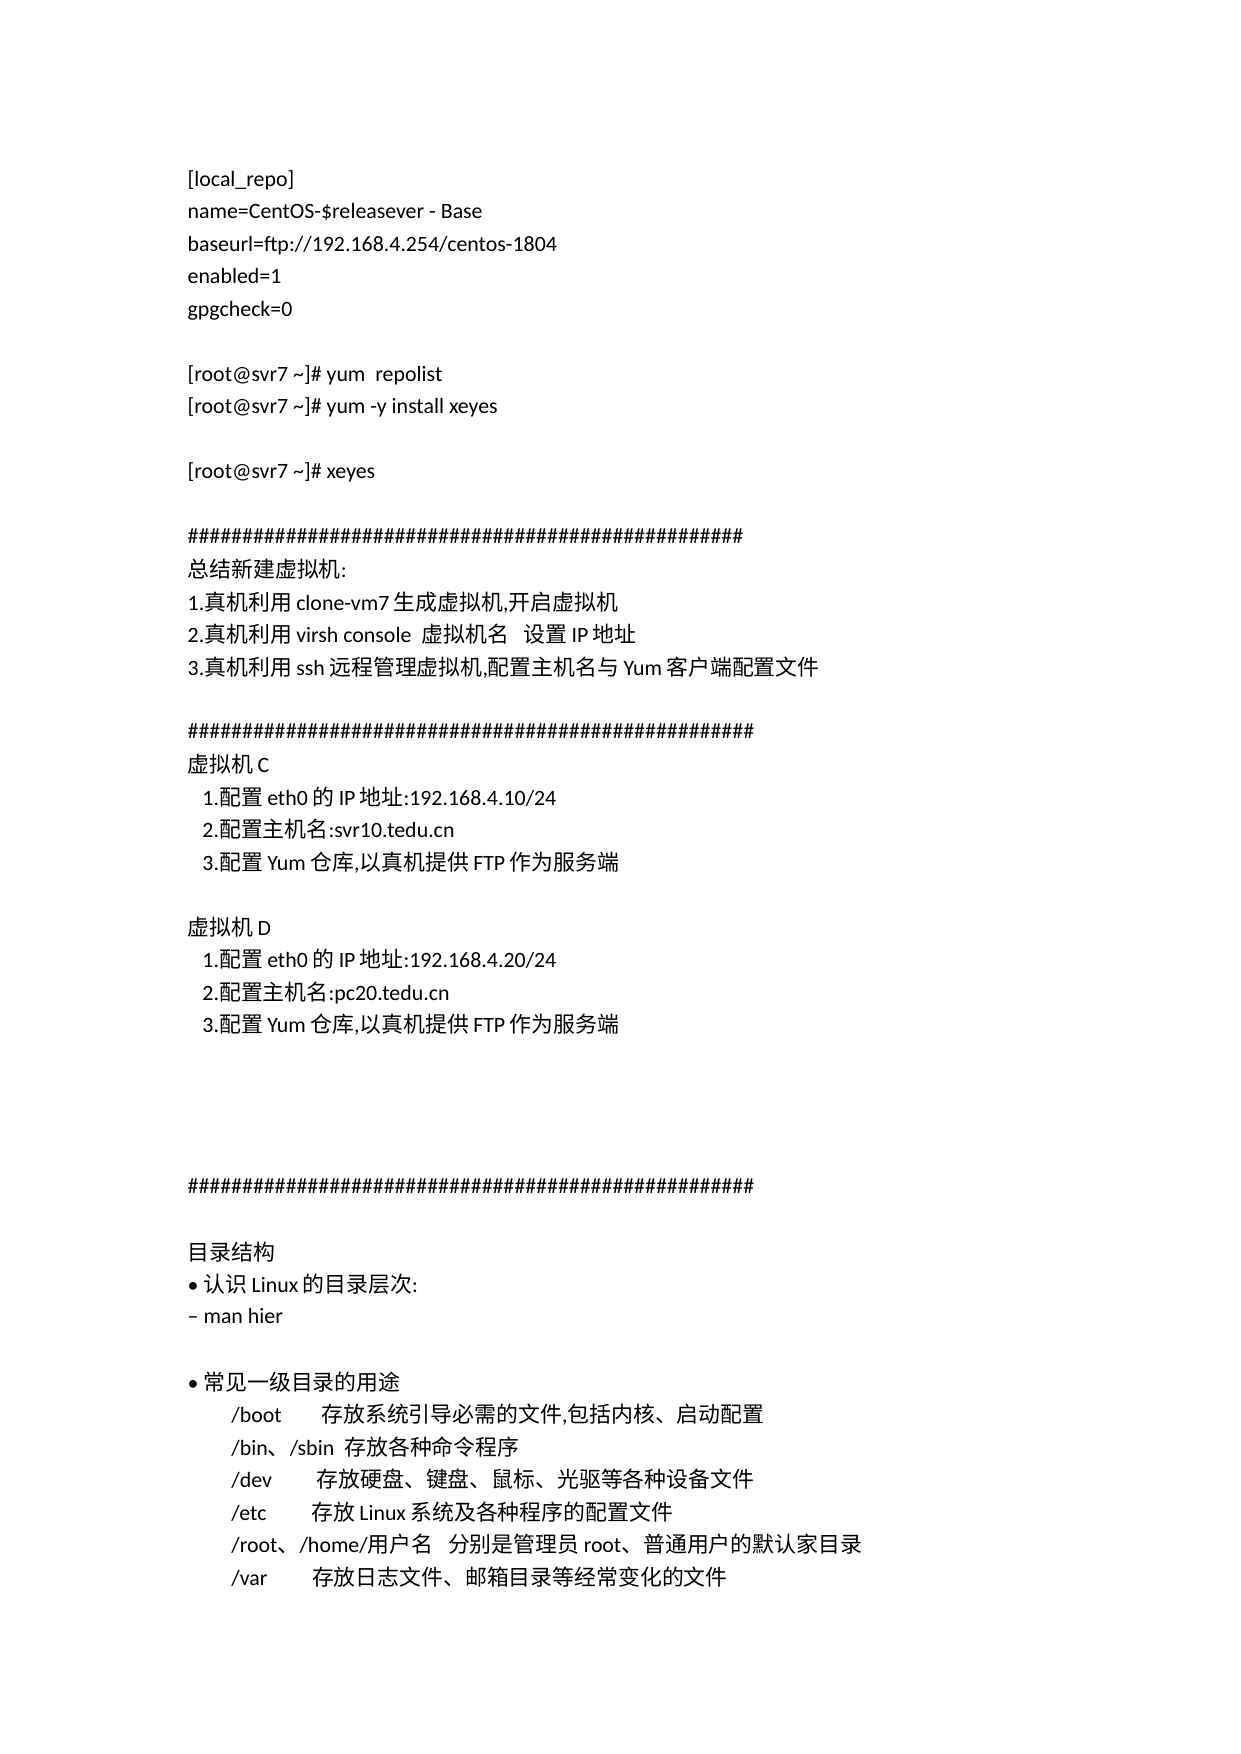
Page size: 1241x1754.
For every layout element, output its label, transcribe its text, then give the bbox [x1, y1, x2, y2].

text 3.配置Yum仓库,以真机提供FTP作为服务端 [187, 1007, 1053, 1039]
text /boot 存放系统引导必需的文件,包括内核、启动配置 [187, 1397, 1053, 1429]
text 1.配置eth0的IP地址:192.168.4.20/24 [187, 942, 1053, 974]
text /etc 存放Linux系统及各种程序的配置文件 [187, 1494, 1053, 1527]
text 2.真机利用virsh console 虚拟机名 设置IP地址 [187, 617, 1053, 649]
text baseurl=ftp://192.168.4.254/centos-1804 [187, 227, 1053, 259]
text • 认识Linux的目录层次: [187, 1267, 1053, 1299]
text 2.配置主机名:svr10.tedu.cn [187, 812, 1053, 844]
text 1.真机利用clone-vm7生成虚拟机,开启虚拟机 [187, 584, 1053, 617]
text 3.真机利用ssh远程管理虚拟机,配置主机名与Yum客户端配置文件 [187, 649, 1053, 682]
text [root@svr7 ~]# yum repolist [187, 357, 1053, 389]
text 目录结构 [187, 1234, 1053, 1267]
text [local_repo] [187, 162, 1053, 194]
text gpgcheck=0 [187, 292, 1053, 324]
text name=CentOS-$releasever - Base [187, 194, 1053, 227]
text #################################################### [187, 1169, 1053, 1202]
text 2.配置主机名:pc20.tedu.cn [187, 974, 1053, 1007]
text /var 存放日志文件、邮箱目录等经常变化的文件 [187, 1559, 1053, 1592]
text ################################################### [187, 519, 1053, 552]
text enabled=1 [187, 259, 1053, 292]
text /bin、/sbin 存放各种命令程序 [187, 1429, 1053, 1462]
text [root@svr7 ~]# yum -y install xeyes [187, 389, 1053, 422]
text /root、/home/用户名 分别是管理员root、普通用户的默认家目录 [187, 1527, 1053, 1559]
text 虚拟机D [187, 909, 1053, 942]
text – man hier [187, 1299, 1053, 1332]
text #################################################### [187, 714, 1053, 747]
text 虚拟机C [187, 747, 1053, 779]
text 1.配置eth0的IP地址:192.168.4.10/24 [187, 779, 1053, 812]
text 3.配置Yum仓库,以真机提供FTP作为服务端 [187, 844, 1053, 877]
text 总结新建虚拟机: [187, 552, 1053, 584]
text • 常见一级目录的用途 [187, 1364, 1053, 1397]
text /dev 存放硬盘、键盘、鼠标、光驱等各种设备文件 [187, 1462, 1053, 1494]
text [root@svr7 ~]# xeyes [187, 454, 1053, 487]
